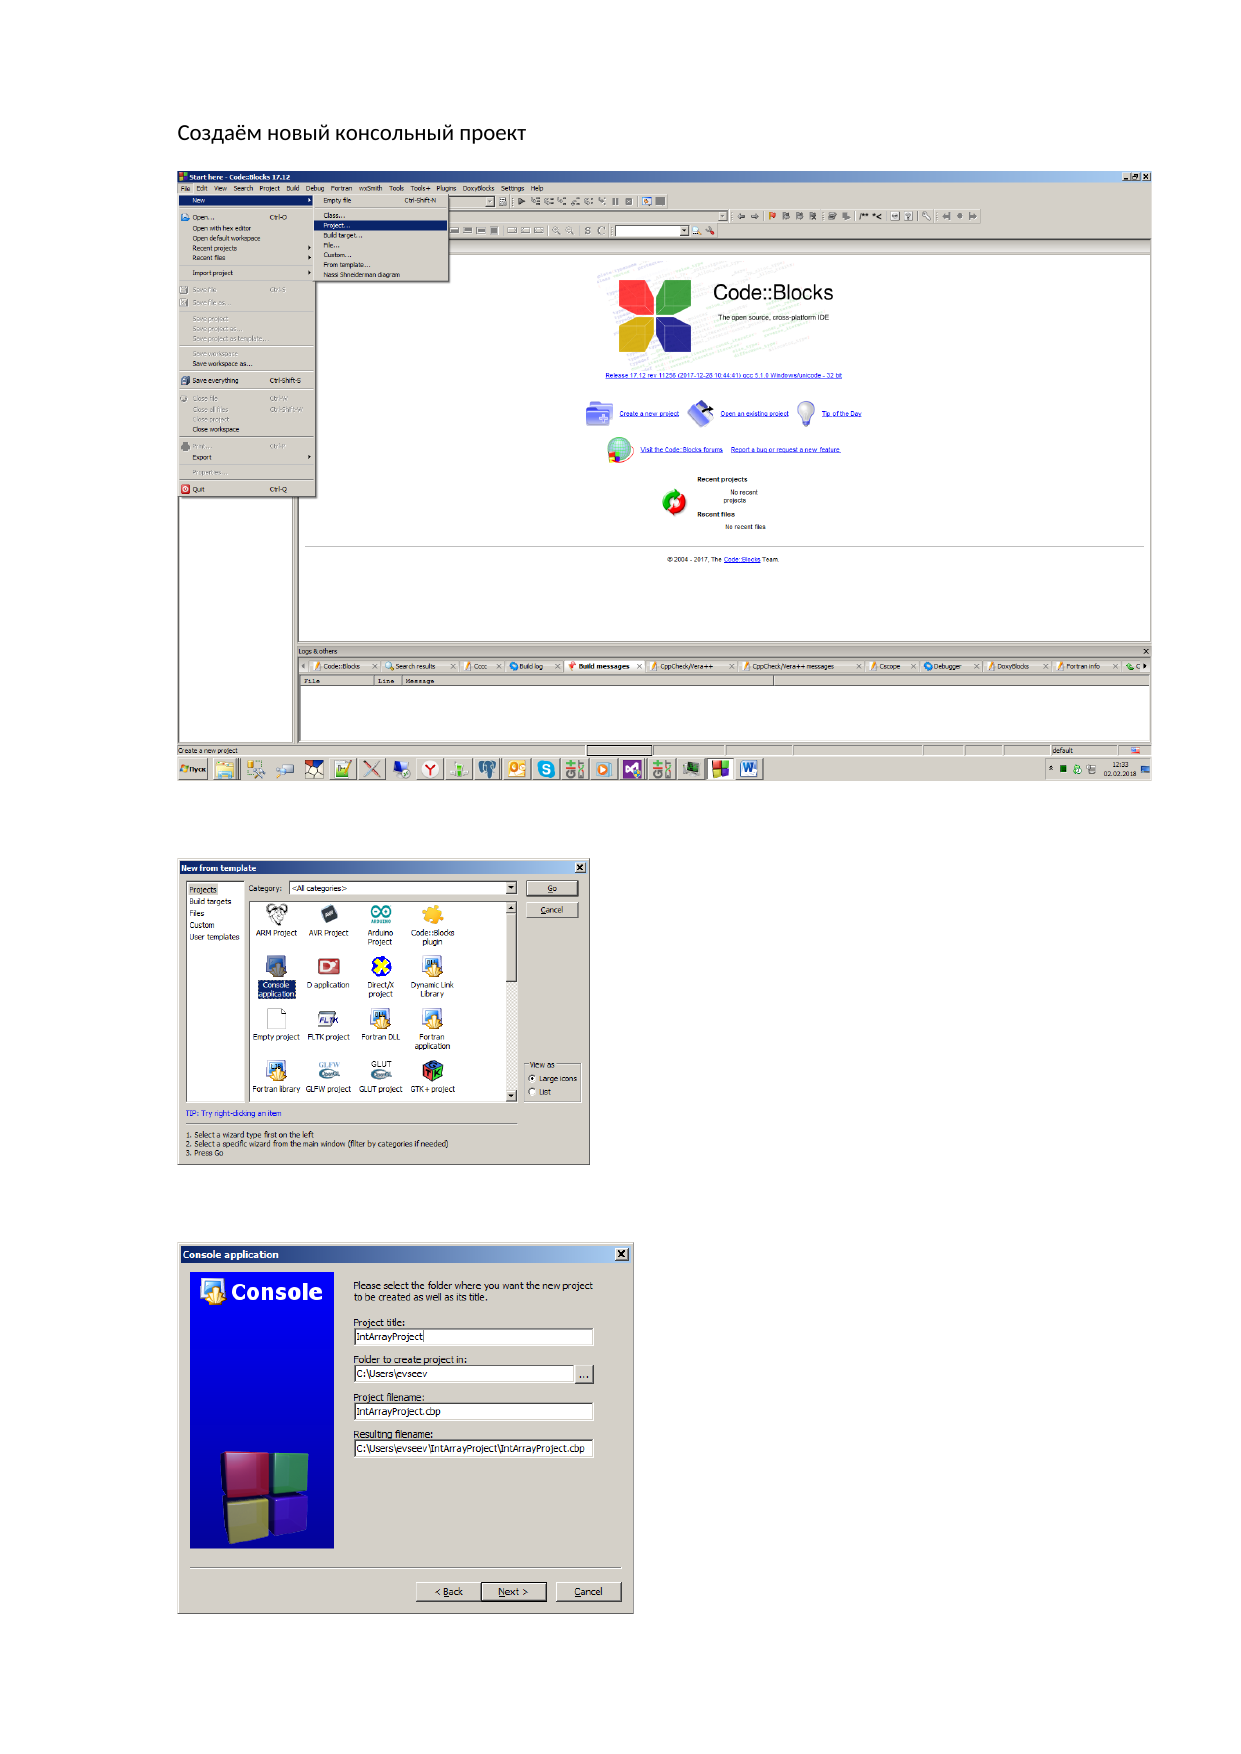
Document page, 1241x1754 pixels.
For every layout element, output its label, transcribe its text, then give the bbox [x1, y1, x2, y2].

text Создаём новый консольный проект [177, 118, 1152, 146]
picture [177, 1242, 634, 1614]
picture [177, 171, 1152, 781]
picture [177, 858, 590, 1165]
